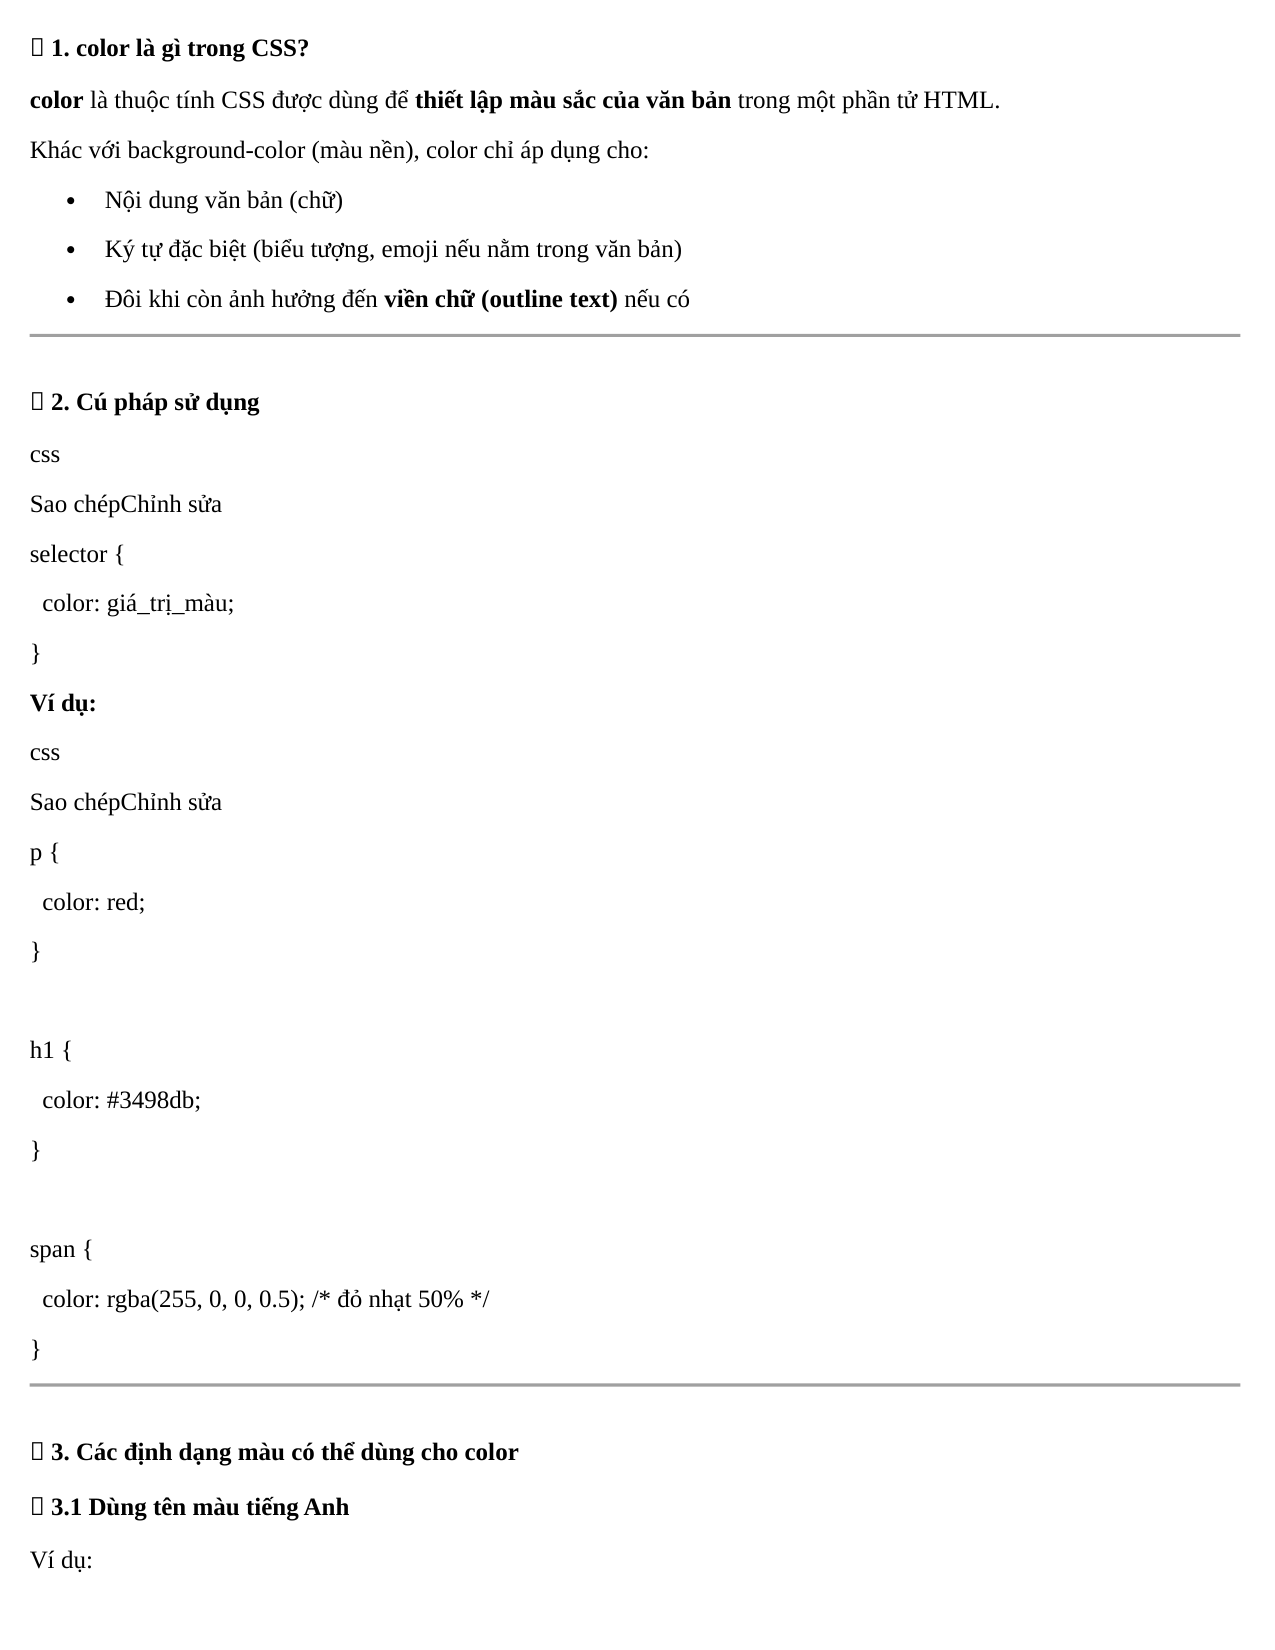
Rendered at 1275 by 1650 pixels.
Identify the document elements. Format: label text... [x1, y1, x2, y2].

text p { [29, 837, 1240, 866]
text Ví dụ: [29, 1545, 1240, 1573]
list Nội dung văn bản (chữ) [67, 185, 1240, 213]
text css [29, 439, 1240, 468]
text color: giá_trị_màu; [29, 588, 1240, 617]
text } [29, 638, 1240, 667]
text selector { [29, 539, 1240, 567]
text ✅ 1. color là gì trong CSS? [29, 29, 1240, 64]
text } [29, 936, 1240, 965]
text span { [29, 1234, 1240, 1263]
list Ký tự đặc biệt (biểu tượng, emoji nếu nằm trong văn bản) [67, 234, 1240, 263]
text Ví dụ: [29, 688, 1240, 717]
text color: #3498db; [29, 1085, 1240, 1114]
text h1 { [29, 1036, 1240, 1064]
text 🎨 3. Các định dạng màu có thể dùng cho color [29, 1433, 1240, 1467]
text } [29, 1334, 1240, 1362]
text 🧱 2. Cú pháp sử dụng [29, 383, 1240, 418]
text Khác với background-color (màu nền), color chỉ áp dụng cho: [29, 135, 1240, 164]
list Đôi khi còn ảnh hưởng đến viền chữ (outline text) nếu có [67, 284, 1240, 313]
text Sao chépChỉnh sửa [29, 489, 1240, 518]
text color: rgba(255, 0, 0, 0.5); /* đỏ nhạt 50% */ [29, 1284, 1240, 1313]
text color là thuộc tính CSS được dùng để thiết lập màu sắc của văn bản trong một phần tử HTML. [29, 85, 1240, 114]
text color: red; [29, 887, 1240, 915]
text Sao chépChỉnh sửa [29, 787, 1240, 816]
text css [29, 737, 1240, 766]
text ✅ 3.1 Dùng tên màu tiếng Anh [29, 1489, 1240, 1523]
text } [29, 1135, 1240, 1164]
